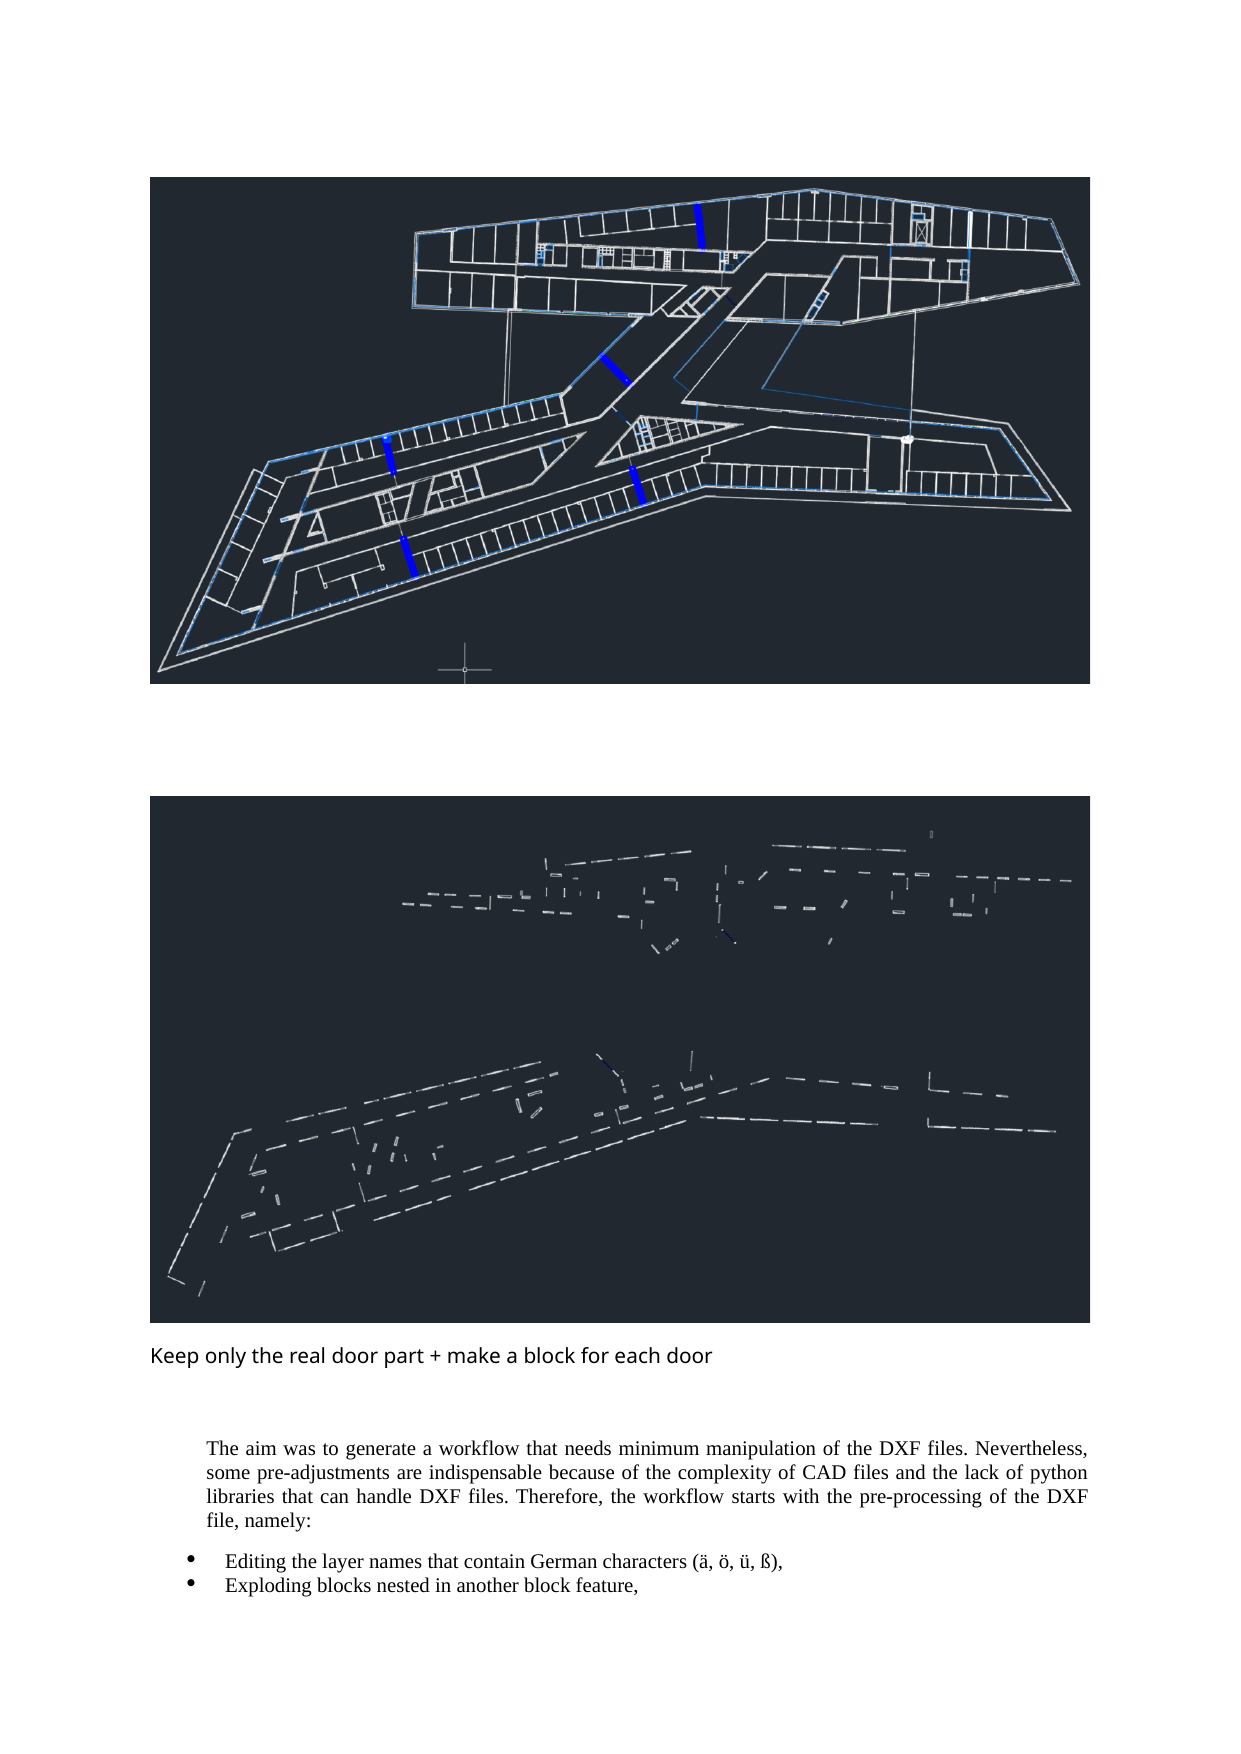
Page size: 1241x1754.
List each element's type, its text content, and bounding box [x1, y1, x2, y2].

list Editing the layer names that contain German characters (ä, ö, ü, ß), [187, 1549, 1090, 1573]
picture [150, 177, 1091, 684]
text Keep only the real door part + make a block for each door [150, 1342, 1090, 1370]
picture [150, 796, 1091, 1323]
list Exploding blocks nested in another block feature, [187, 1573, 1090, 1597]
text The aim was to generate a workflow that needs minimum manipulation of the DXF files. Nevertheless, some pre-adjustments are indispensable because of the complexity of CAD files and the lack of python libraries that can handle DXF files. Therefore, the workflow starts with the pre-processing of the DXF file, namely: [206, 1436, 1090, 1532]
